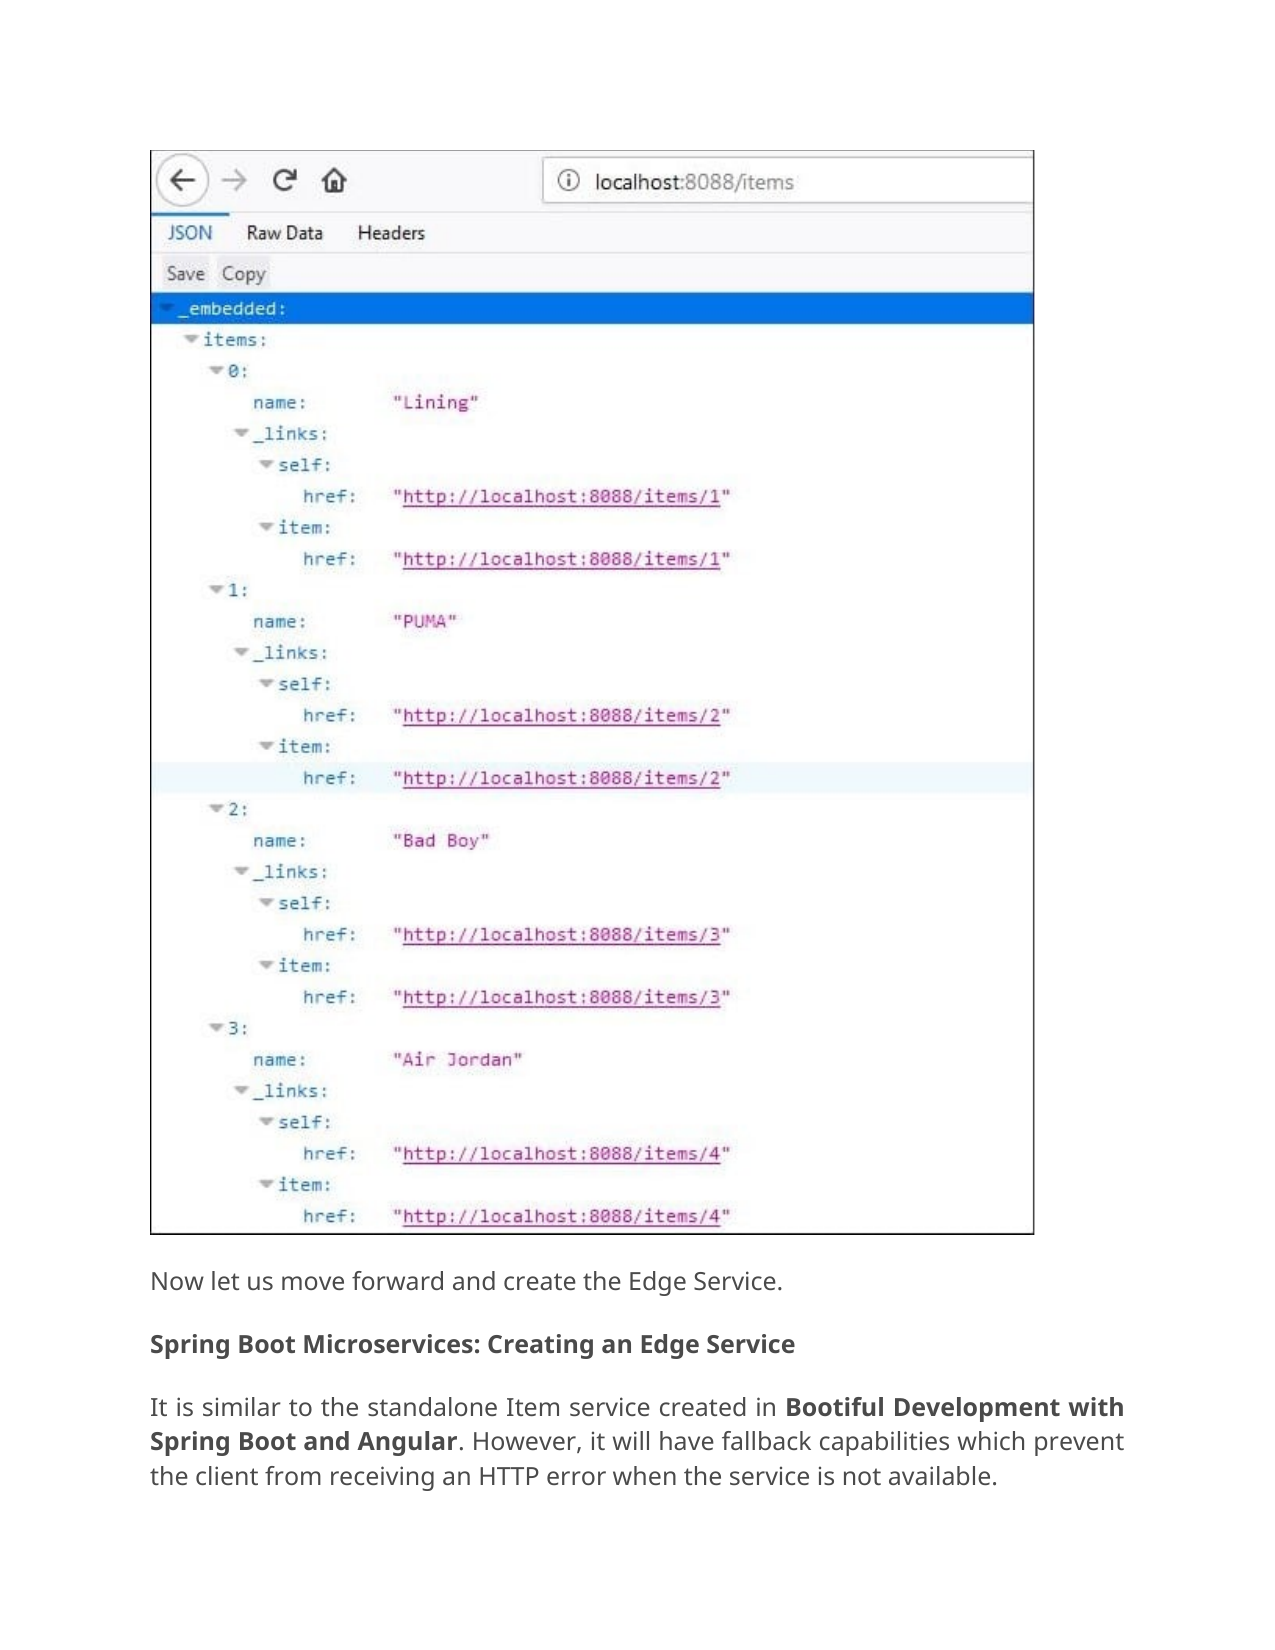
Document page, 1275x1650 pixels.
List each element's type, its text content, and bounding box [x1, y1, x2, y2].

text Now let us move forward and create the Edge Service. [150, 1263, 1125, 1298]
text It is similar to the standalone Item service created in Bootiful Development with Spring Boot and Angular. However, it will have fallback capabilities which prevent the client from receiving an HTTP error when the service is not available. [150, 1390, 1125, 1492]
picture [150, 150, 1035, 1235]
text Spring Boot Microservices: Creating an Edge Service [150, 1327, 1125, 1361]
